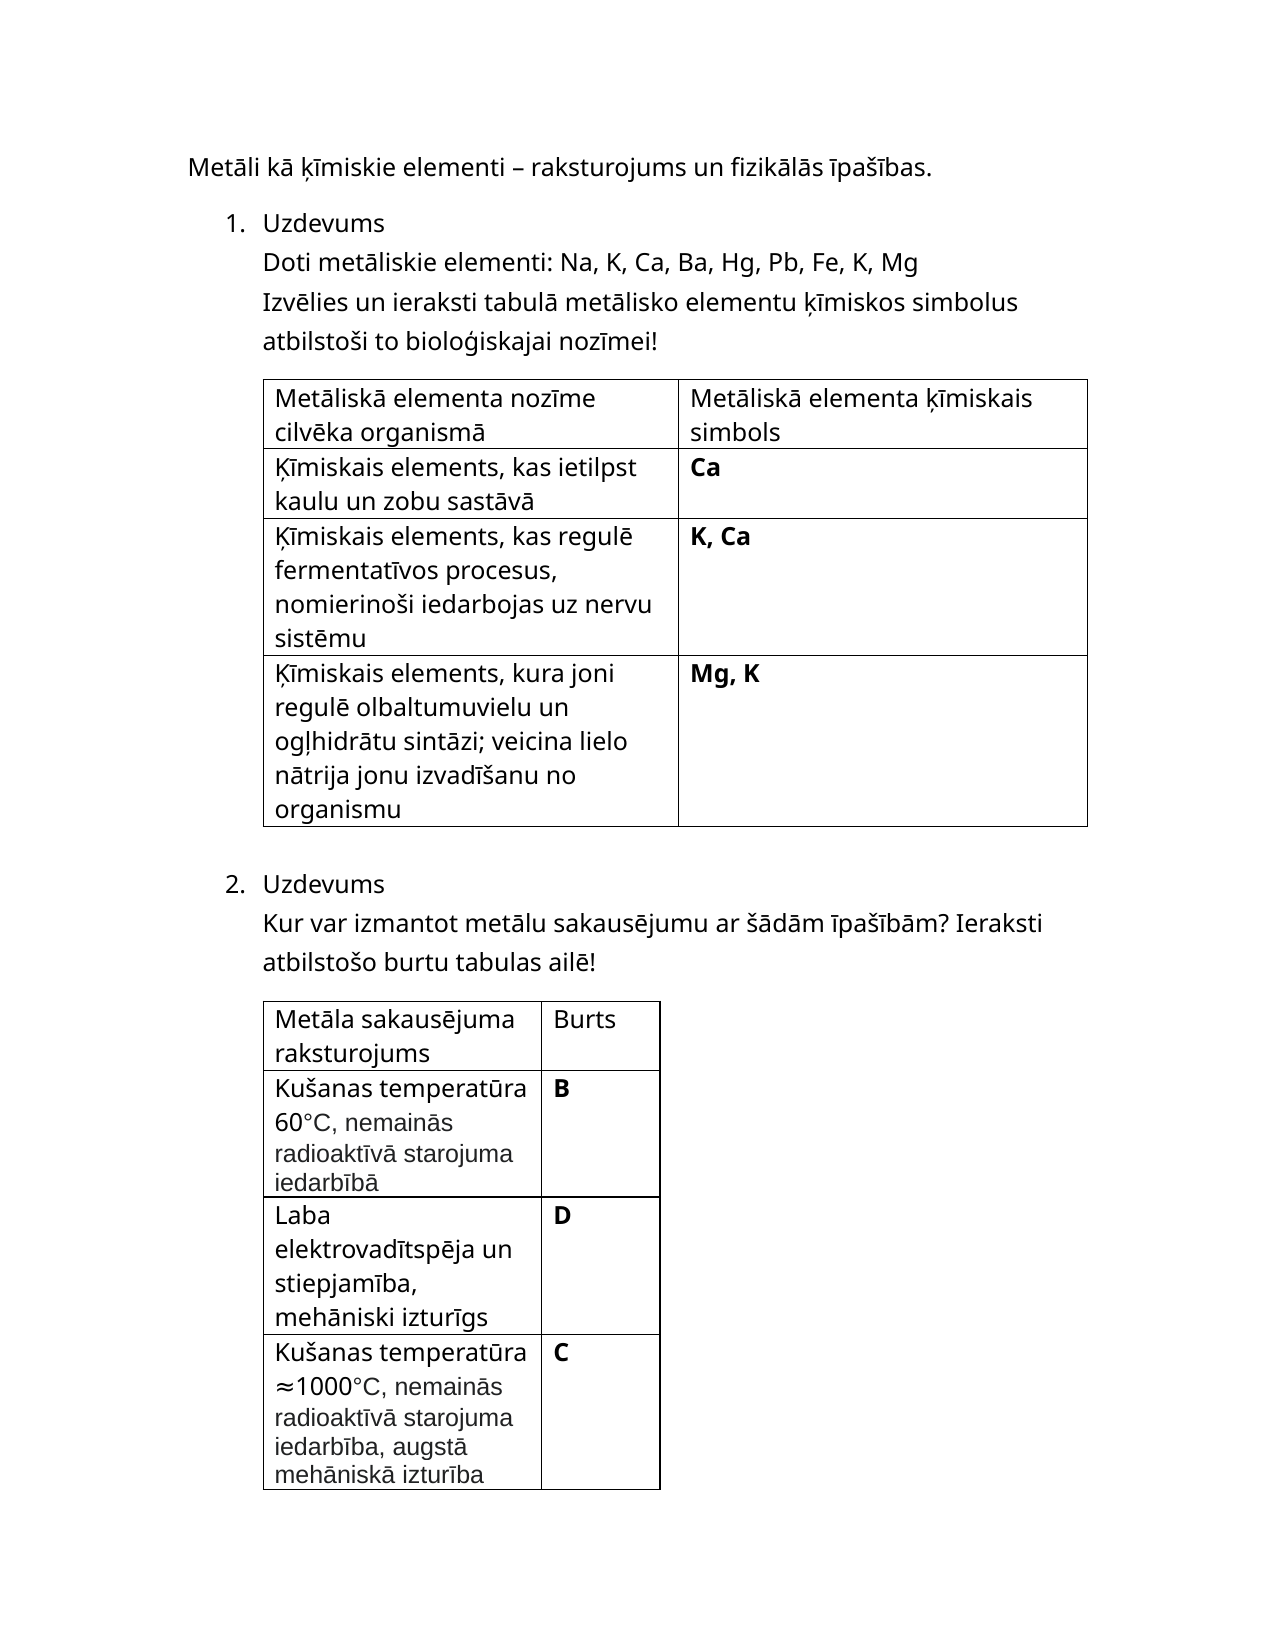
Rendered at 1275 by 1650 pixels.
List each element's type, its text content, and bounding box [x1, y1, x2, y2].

table_cell B [542, 1071, 659, 1196]
table_header Metāliskā elementa ķīmiskais simbols [679, 380, 1087, 448]
table_cell Ca [679, 449, 1087, 517]
table_cell Ķīmiskais elements, kura joni regulē olbaltumuvielu un ogļhidrātu sintāzi; veicina lielo nātrija jonu izvadīšanu no organismu [264, 656, 678, 826]
table_header Metāla sakausējuma raksturojums [264, 1002, 541, 1070]
list Uzdevums [225, 206, 1087, 240]
table_cell Kušanas temperatūra ≈1000°C, nemainās radioaktīvā starojuma iedarbība, augstā mehāniskā izturība [264, 1335, 541, 1489]
table_cell Laba elektrovadītspēja un stiepjamība, mehāniski izturīgs [264, 1198, 541, 1334]
list Doti metāliskie elementi: Na, K, Ca, Ba, Hg, Pb, Fe, K, Mg [262, 245, 1087, 279]
list Uzdevums [225, 866, 1087, 900]
list Kur var izmantot metālu sakausējumu ar šādām īpašībām? Ieraksti atbilstošo burtu tabulas ailē! [262, 906, 1087, 979]
table_cell C [542, 1335, 659, 1489]
table_cell Mg, K [679, 656, 1087, 826]
table_cell Ķīmiskais elements, kas ietilpst kaulu un zobu sastāvā [264, 449, 678, 517]
table_cell K, Ca [679, 519, 1087, 655]
list Izvēlies un ieraksti tabulā metālisko elementu ķīmiskos simbolus atbilstoši to bioloģiskajai nozīmei! [262, 284, 1087, 357]
table_header Burts [542, 1002, 659, 1070]
table_cell D [542, 1198, 659, 1334]
text Metāli kā ķīmiskie elementi – raksturojums un fizikālās īpašības. [187, 150, 1087, 184]
table_cell Ķīmiskais elements, kas regulē fermentatīvos procesus, nomierinoši iedarbojas uz nervu sistēmu [264, 519, 678, 655]
table_cell Kušanas temperatūra 60°C, nemainās radioaktīvā starojuma iedarbībā [264, 1071, 541, 1196]
table_header Metāliskā elementa nozīme cilvēka organismā [264, 380, 678, 448]
